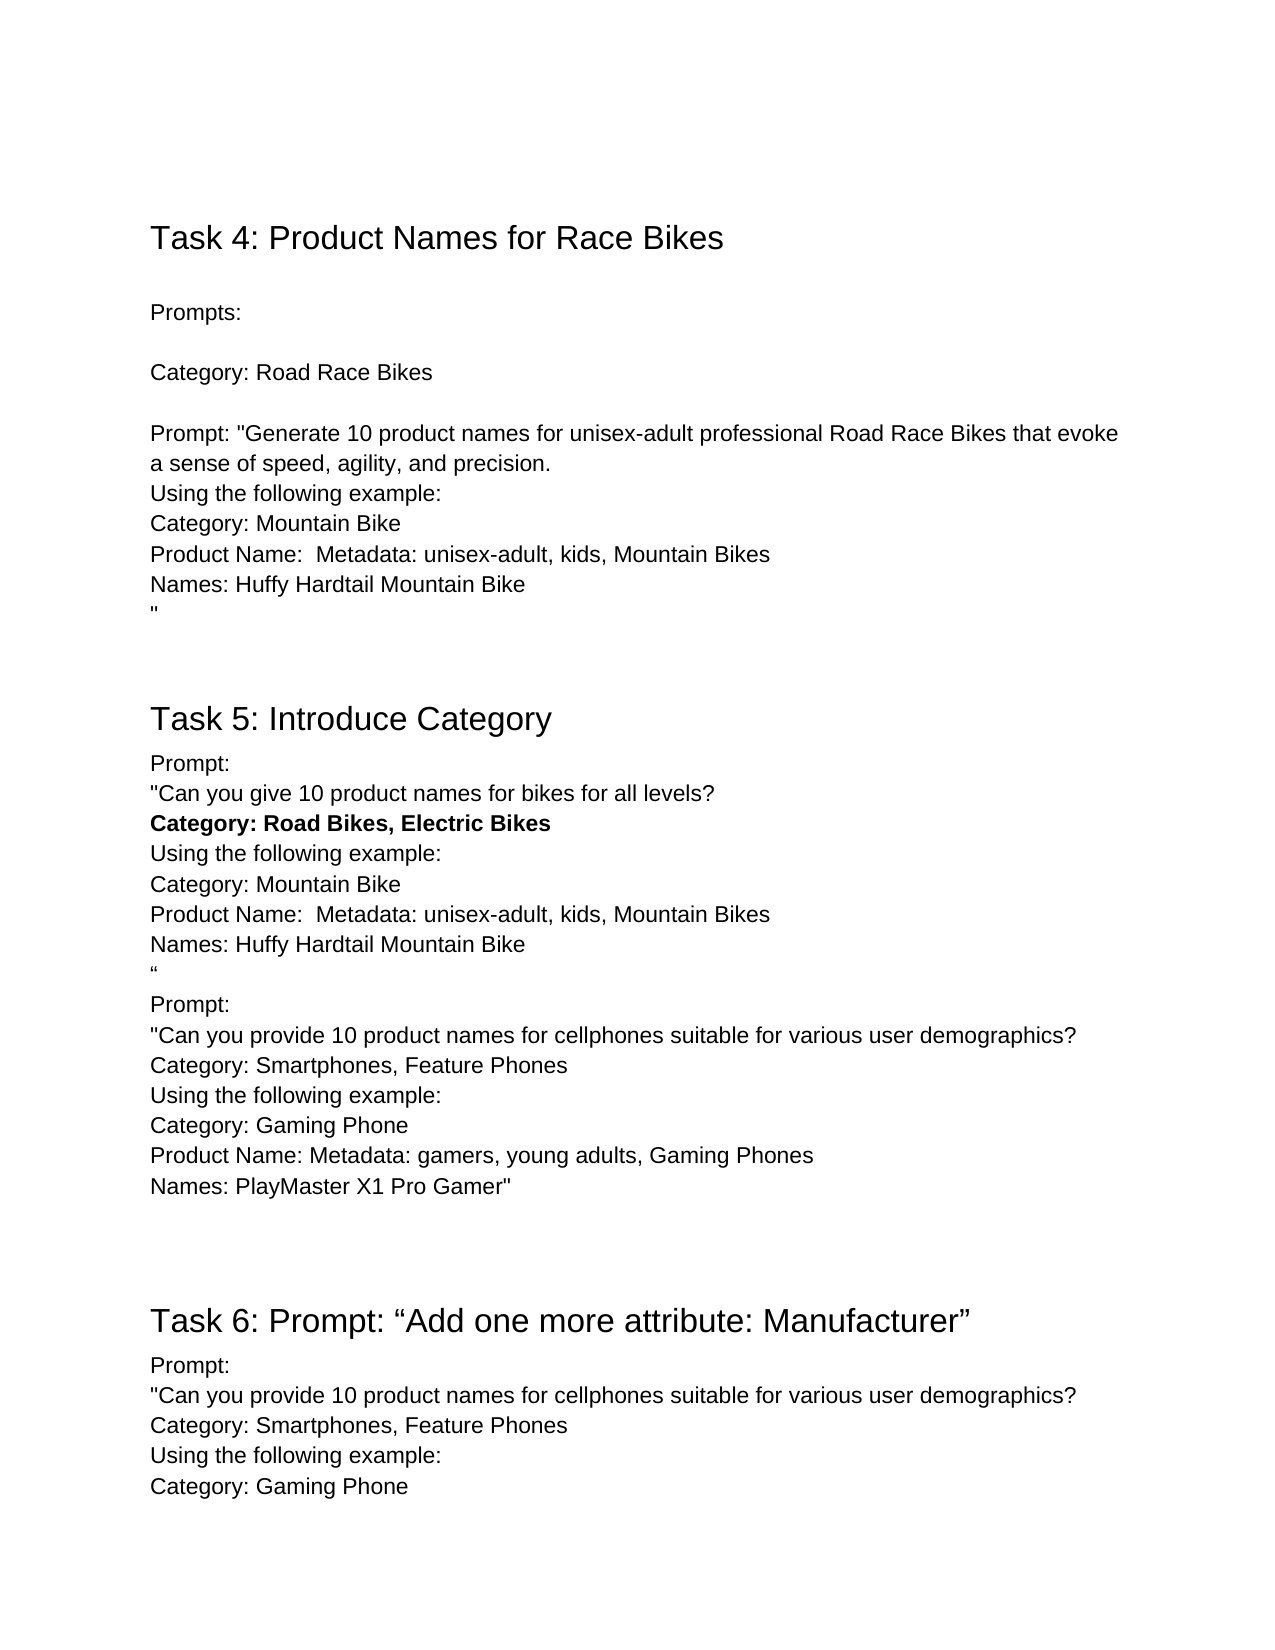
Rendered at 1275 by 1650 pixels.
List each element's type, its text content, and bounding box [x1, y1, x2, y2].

text “ [150, 961, 1125, 988]
text Using the following example: [150, 480, 1125, 506]
subtitle Task 4: Product Names for Race Bikes [150, 218, 1125, 256]
text Using the following example: [150, 1082, 1125, 1108]
text Prompt: [150, 1352, 1125, 1378]
text Category: Smartphones, Feature Phones [150, 1052, 1125, 1078]
text Product Name: Metadata: unisex-adult, kids, Mountain Bikes [150, 541, 1125, 567]
text " [150, 601, 1125, 627]
text "Can you provide 10 product names for cellphones suitable for various user demographics? [150, 1022, 1125, 1048]
text Category: Mountain Bike [150, 510, 1125, 537]
text Category: Mountain Bike [150, 871, 1125, 897]
subtitle Task 5: Introduce Category [150, 699, 1125, 737]
text Category: Smartphones, Feature Phones [150, 1412, 1125, 1438]
text Category: Gaming Phone [150, 1473, 1125, 1499]
text Category: Road Race Bikes [150, 359, 1125, 386]
text "Can you provide 10 product names for cellphones suitable for various user demographics? [150, 1382, 1125, 1408]
text Prompt: [150, 750, 1125, 776]
text Names: Huffy Hardtail Mountain Bike [150, 931, 1125, 957]
text Category: Road Bikes, Electric Bikes [150, 810, 1125, 837]
text Prompt: "Generate 10 product names for unisex-adult professional Road Race Bikes that evoke a sense of speed, agility, and precision. [150, 420, 1125, 476]
text Names: PlayMaster X1 Pro Gamer" [150, 1173, 1125, 1199]
text Prompt: [150, 991, 1125, 1018]
text Prompts: [150, 299, 1125, 325]
text Using the following example: [150, 840, 1125, 867]
subtitle Task 6: Prompt: “Add one more attribute: Manufacturer” [150, 1301, 1125, 1339]
text Product Name: Metadata: unisex-adult, kids, Mountain Bikes [150, 901, 1125, 927]
text "Can you give 10 product names for bikes for all levels? [150, 780, 1125, 806]
text Using the following example: [150, 1442, 1125, 1469]
text Category: Gaming Phone [150, 1112, 1125, 1139]
text Product Name: Metadata: gamers, young adults, Gaming Phones [150, 1142, 1125, 1169]
text Names: Huffy Hardtail Mountain Bike [150, 571, 1125, 597]
